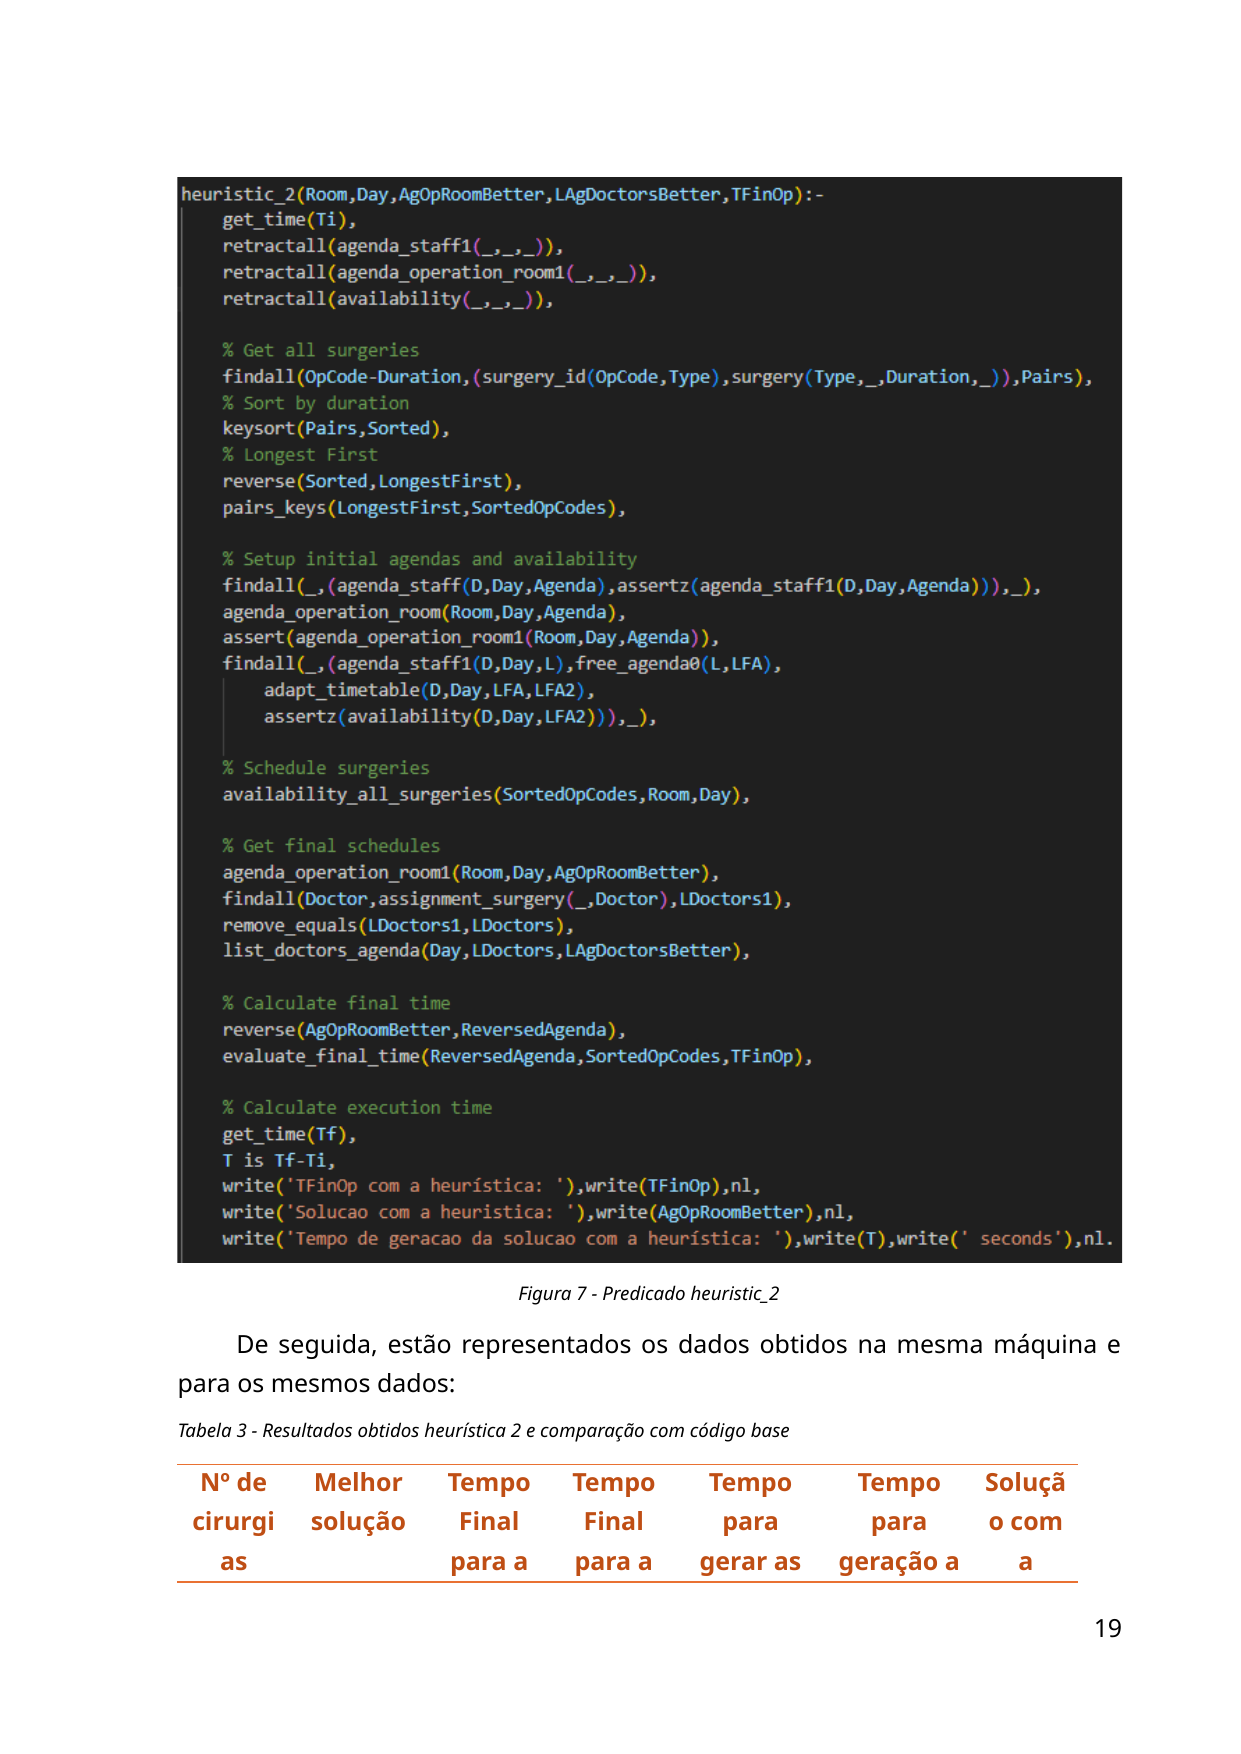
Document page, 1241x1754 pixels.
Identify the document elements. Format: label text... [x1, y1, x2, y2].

text Tabela 3 - Resultados obtidos heurística 2 e comparação com código base [177, 1417, 1122, 1443]
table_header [825, 1465, 973, 1581]
table_header Melhor solução [290, 1465, 427, 1581]
table_header Nº de cirurgias [177, 1465, 290, 1581]
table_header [551, 1465, 676, 1581]
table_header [676, 1465, 825, 1581]
picture [177, 177, 1123, 1263]
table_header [427, 1465, 551, 1581]
text De seguida, estão representados os dados obtidos na mesma máquina e para os mesmos dados: [177, 1327, 1122, 1400]
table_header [973, 1465, 1078, 1581]
text Figura 7 - Predicado heuristic_2 [177, 1280, 1122, 1306]
